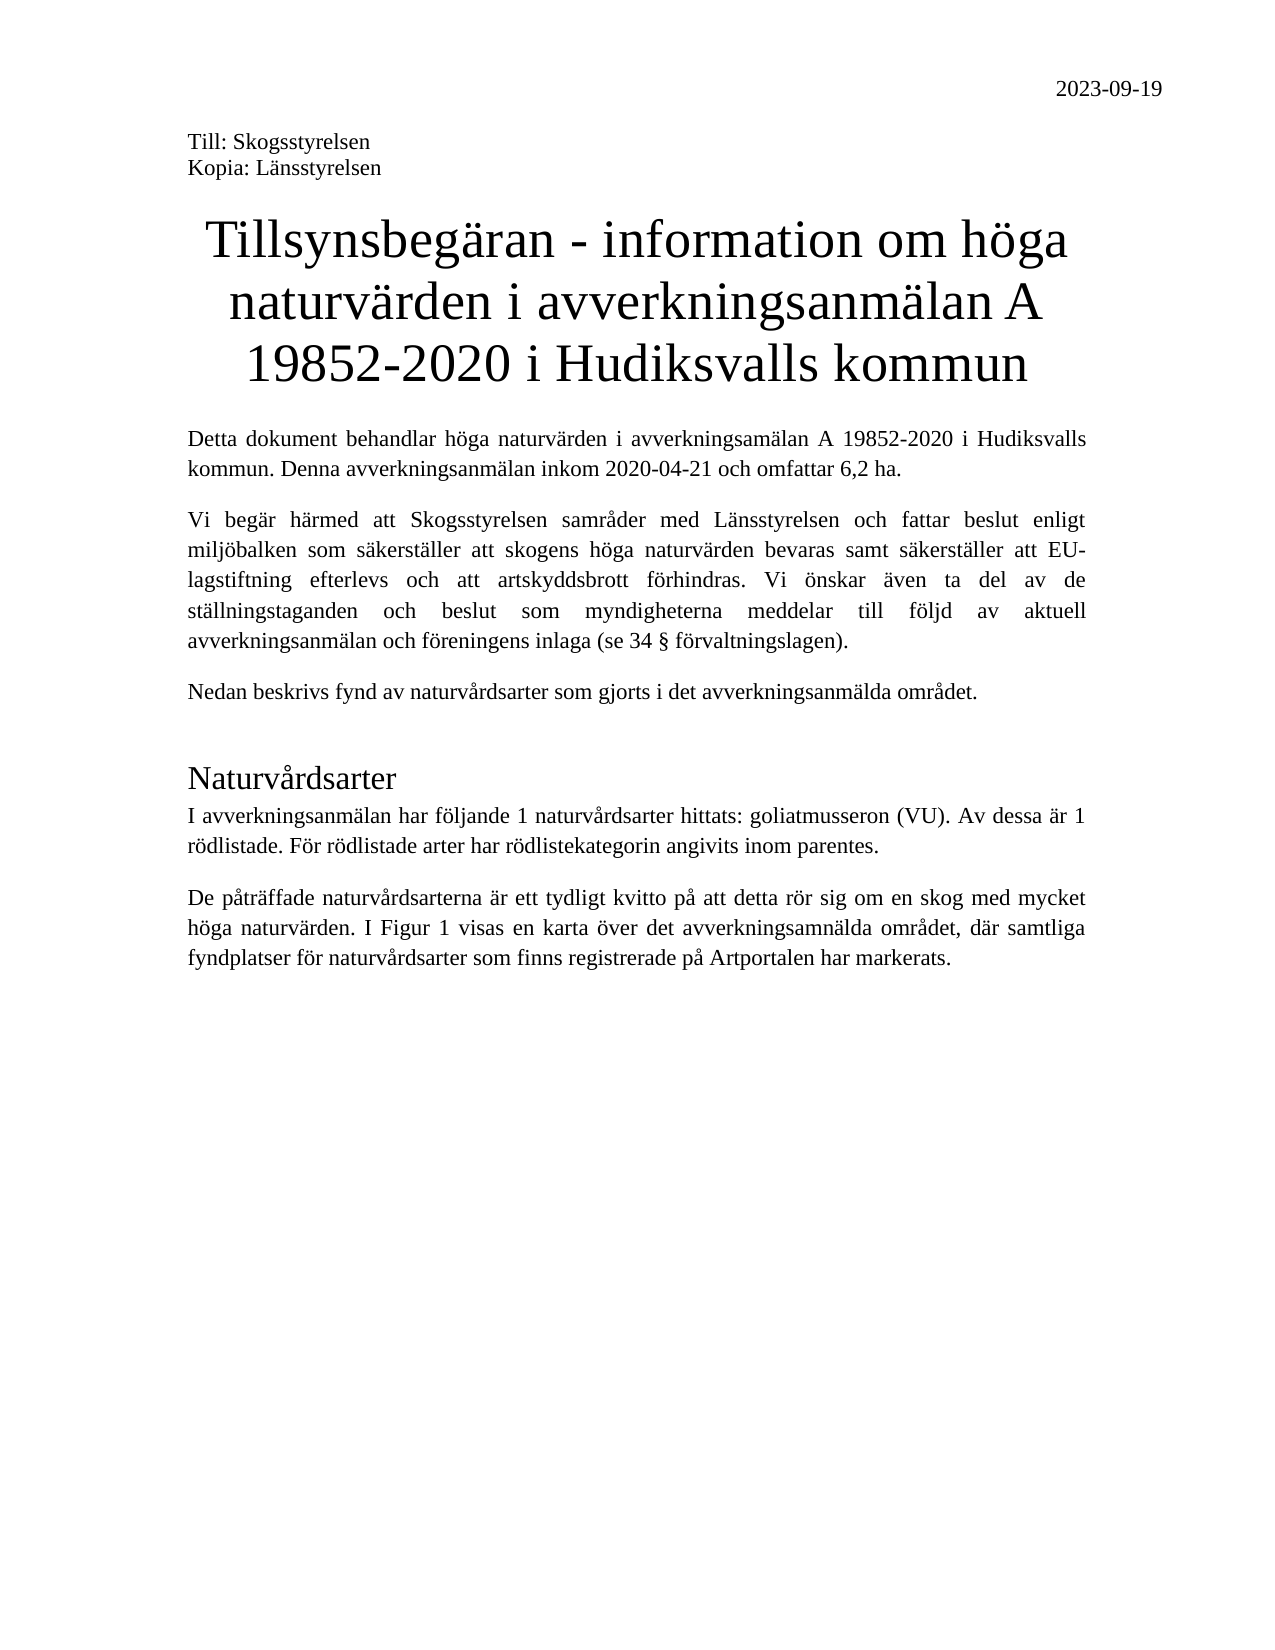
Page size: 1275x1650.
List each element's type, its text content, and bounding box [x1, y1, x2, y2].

subtitle Naturvårdsarter [187, 758, 1087, 797]
text Nedan beskrivs fynd av naturvårdsarter som gjorts i det avverkningsanmälda området. [187, 678, 1087, 704]
title Tillsynsbegäran - information om höga naturvärden i avverkningsanmälan A 19852-2020 i Hudiksvalls kommun [187, 207, 1087, 394]
text I avverkningsanmälan har följande 1 naturvårdsarter hittats: goliatmusseron (VU). Av dessa är 1 rödlistade. För rödlistade arter har rödlistekategorin angivits inom parentes. [187, 802, 1087, 859]
text Vi begär härmed att Skogsstyrelsen samråder med Länsstyrelsen och fattar beslut enligt miljöbalken som säkerställer att skogens höga naturvärden bevaras samt säkerställer att EU-lagstiftning efterlevs och att artskyddsbrott förhindras. Vi önskar även ta del av de ställningstaganden och beslut som myndigheterna meddelar till följd av aktuell avverkningsanmälan och föreningens inlaga (se 34 § förvaltningslagen). [187, 506, 1087, 653]
text De påträffade naturvårdsarterna är ett tydligt kvitto på att detta rör sig om en skog med mycket höga naturvärden. I Figur 1 visas en karta över det avverkningsamnälda området, där samtliga fyndplatser för naturvårdsarter som finns registrerade på Artportalen har markerats. [187, 883, 1087, 970]
text Detta dokument behandlar höga naturvärden i avverkningsamälan A 19852-2020 i Hudiksvalls kommun. Denna avverkningsanmälan inkom 2020-04-21 och omfattar 6,2 ha. [187, 425, 1087, 481]
